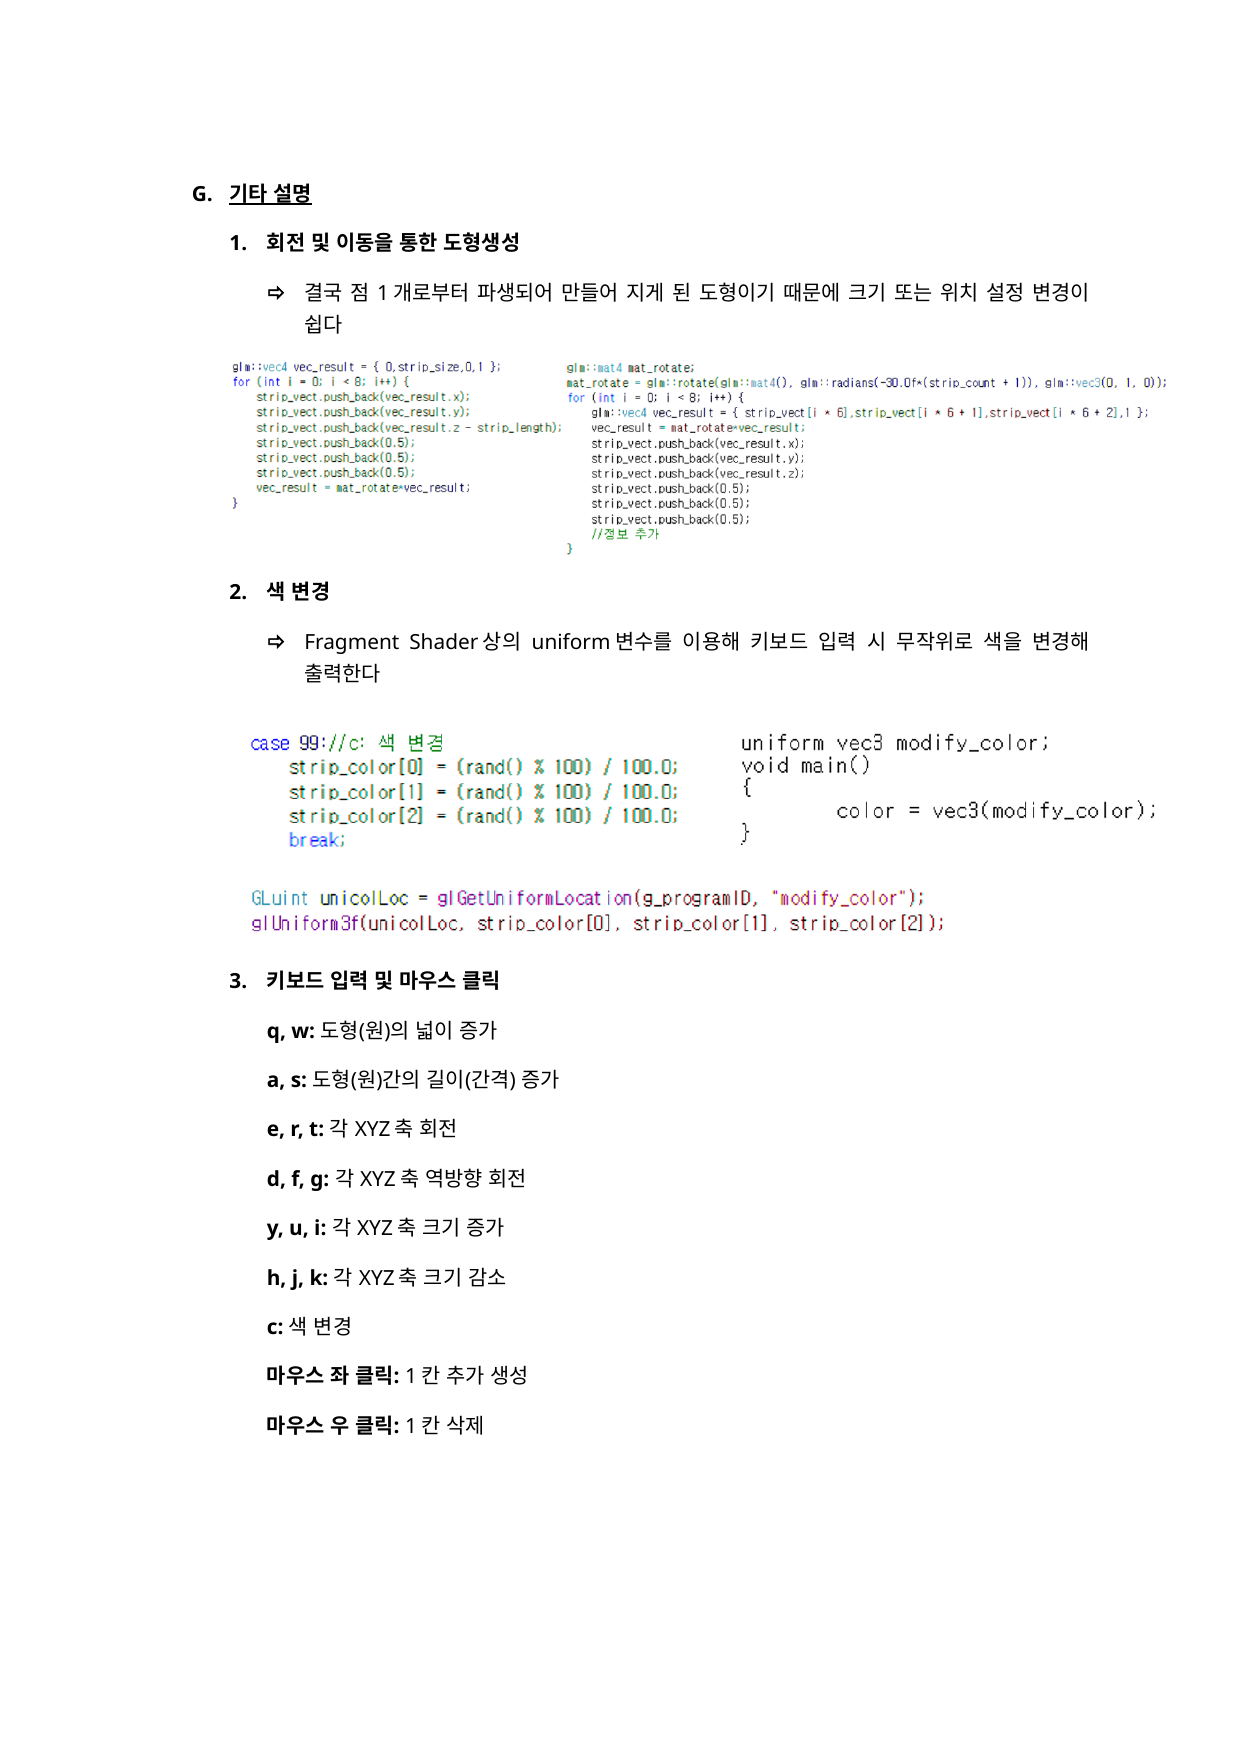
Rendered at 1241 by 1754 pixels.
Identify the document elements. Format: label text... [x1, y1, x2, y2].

list a, s: 도형(원)간의 길이(간격) 증가 [267, 1063, 1090, 1093]
list Fragment Shader상의 uniform변수를 이용해 키보드 입력 시 무작위로 색을 변경해 출력한다 [267, 625, 1090, 688]
picture [229, 357, 1170, 557]
list 기타 설명 [192, 177, 1090, 207]
list h, j, k: 각 XYZ축 크기 감소 [267, 1261, 1090, 1291]
list 마우스 좌 클릭: 1칸 추가 생성 [267, 1359, 1090, 1390]
list c: 색 변경 [267, 1310, 1090, 1340]
list 마우스 우 클릭: 1칸 삭제 [267, 1409, 1090, 1439]
list 결국 점 1개로부터 파생되어 만들어 지게 된 도형이기 때문에 크기 또는 위치 설정 변경이 쉽다 [267, 276, 1090, 339]
list d, f, g: 각 XYZ축 역방향 회전 [267, 1162, 1090, 1192]
list y, u, i: 각 XYZ축 크기 증가 [267, 1211, 1090, 1242]
list 키보드 입력 및 마우스 클릭 [229, 964, 1090, 995]
picture [229, 706, 1170, 946]
list 색 변경 [229, 576, 1090, 606]
list q, w: 도형(원)의 넓이 증가 [267, 1014, 1090, 1044]
list e, r, t: 각 XYZ축 회전 [267, 1113, 1090, 1143]
list 회전 및 이동을 통한 도형생성 [229, 227, 1090, 257]
